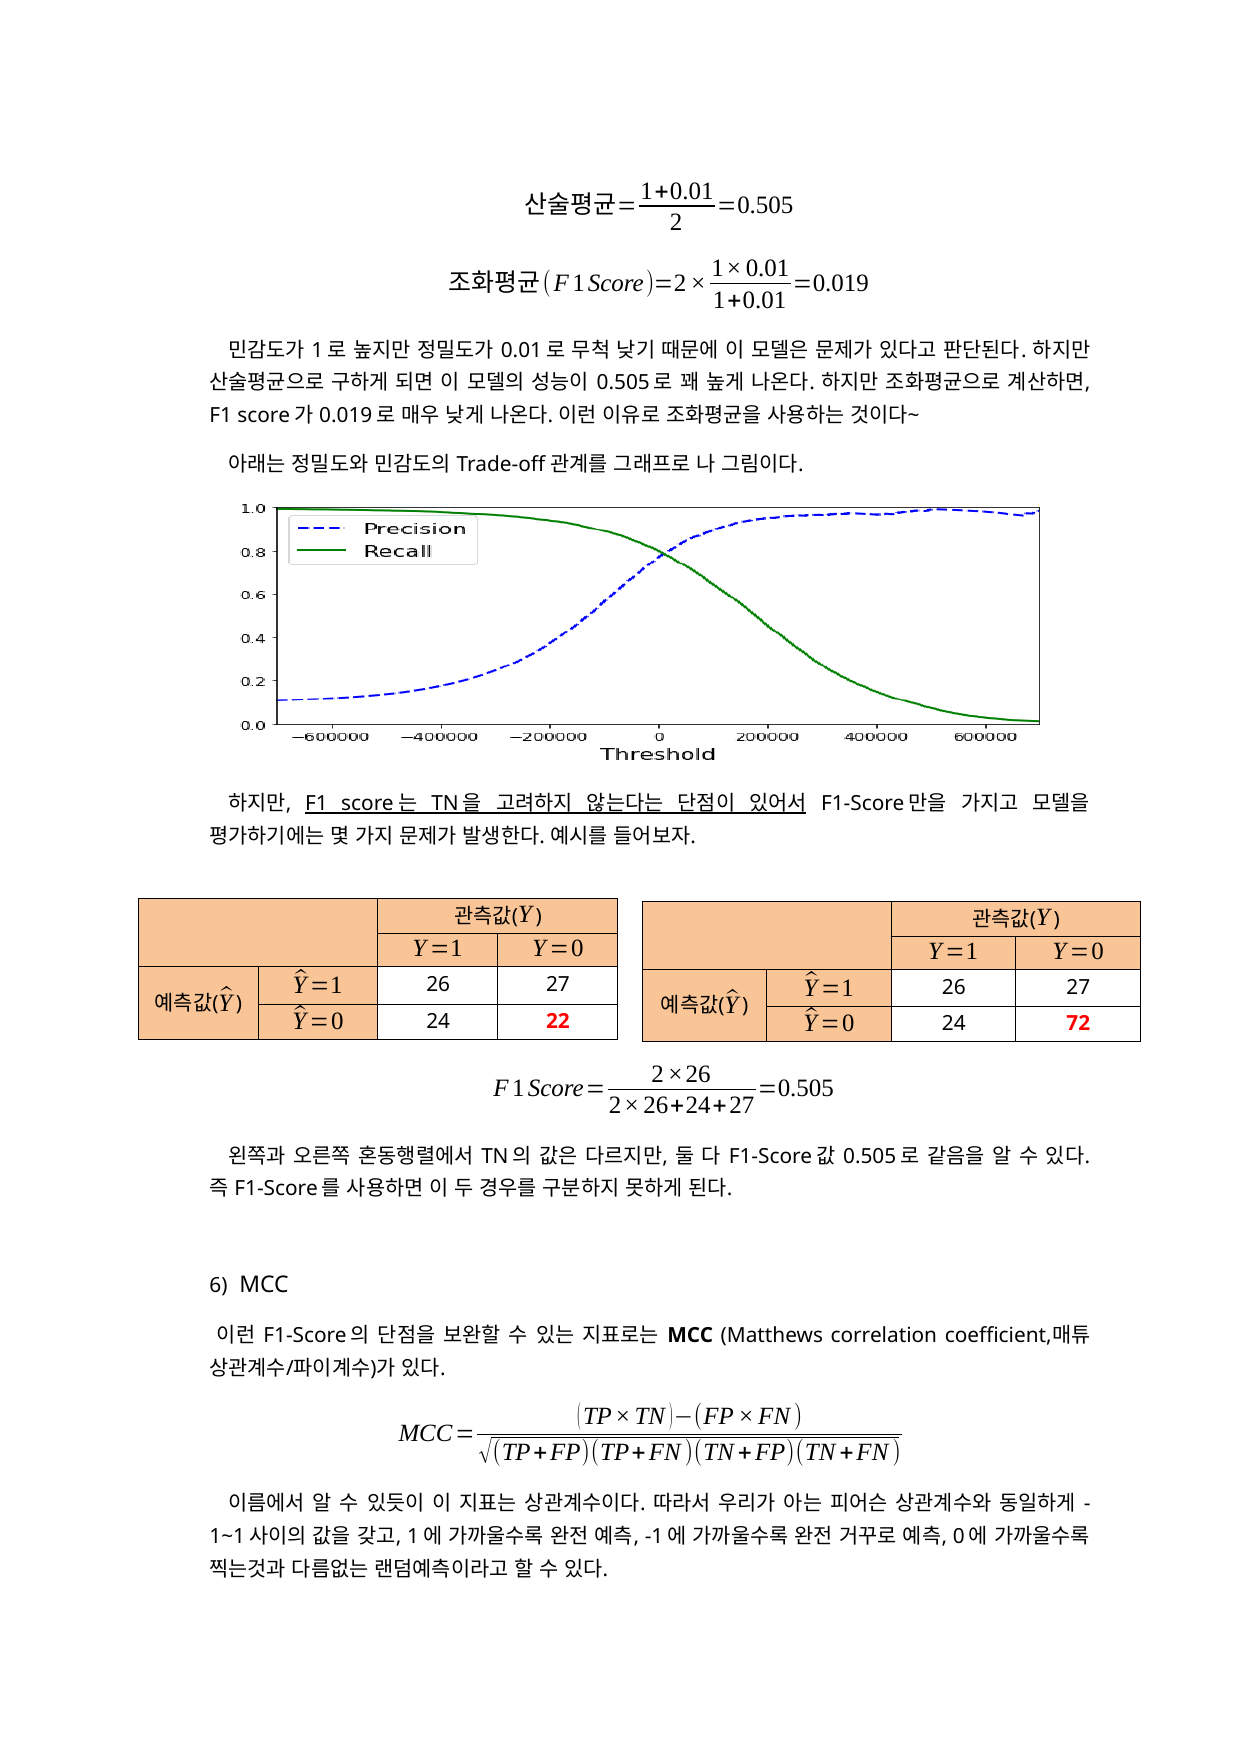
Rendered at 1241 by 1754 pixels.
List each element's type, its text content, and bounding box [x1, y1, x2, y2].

list 아래는 정밀도와 민감도의 Trade-off 관계를 그래프로 나 그림이다. [209, 448, 1090, 478]
table_cell 27 [1016, 970, 1140, 1006]
table_cell [892, 937, 1015, 969]
list 왼쪽과 오른쪽 혼동행렬에서 TN의 값은 다르지만, 둘 다 F1-Score값 0.505로 같음을 알 수 있다. 즉 F1-Score를 사용하면 이 두 경우를 구분하지 못하게 된다. [209, 1139, 1090, 1202]
table_cell [498, 934, 617, 966]
table_cell 72 [1016, 1007, 1140, 1041]
table_cell 24 [892, 1007, 1015, 1041]
table_header [643, 902, 891, 969]
table_cell [259, 1005, 377, 1039]
table_header 관측값() [892, 902, 1140, 936]
list MCC [179, 1268, 1090, 1299]
list 이름에서 알 수 있듯이 이 지표는 상관계수이다. 따라서 우리가 아는 피어슨 상관계수와 동일하게 -1~1사이의 값을 갖고, 1에 가까울수록 완전 예측, -1에 가까울수록 완전 거꾸로 예측, 0에 가까울수록 찍는것과 다름없는 랜덤예측이라고 할 수 있다. [209, 1486, 1090, 1582]
table_cell 26 [378, 967, 497, 1004]
table_cell 27 [498, 967, 617, 1004]
table_cell [1016, 937, 1140, 969]
table_cell [767, 1007, 891, 1041]
list 하지만, F1 score는 TN을 고려하지 않는다는 단점이 있어서 F1-Score만을 가지고 모델을 평가하기에는 몇 가지 문제가 발생한다. 예시를 들어보자. [209, 786, 1090, 849]
table_cell 26 [892, 970, 1015, 1006]
table_cell [378, 934, 497, 966]
table_cell [767, 970, 891, 1006]
list 민감도가 1로 높지만 정밀도가 0.01로 무척 낮기 때문에 이 모델은 문제가 있다고 판단된다. 하지만 산술평균으로 구하게 되면 이 모델의 성능이 0.505로 꽤 높게 나온다. 하지만 조화평균으로 계산하면, F1 score가 0.019로 매우 낮게 나온다. 이런 이유로 조화평균을 사용하는 것이다~ [209, 333, 1090, 428]
picture [230, 497, 1053, 768]
table_cell 예측값() [139, 967, 258, 1039]
table_header 관측값() [378, 899, 617, 933]
list 이런 F1-Score의 단점을 보완할 수 있는 지표로는 MCC (Matthews correlation coefficient,매튜 상관계수/파이계수)가 있다. [209, 1319, 1090, 1382]
table_cell 예측값() [643, 970, 766, 1041]
table_cell 22 [498, 1005, 617, 1039]
table_header [139, 899, 377, 966]
table_cell 24 [378, 1005, 497, 1039]
table_cell [259, 967, 377, 1004]
